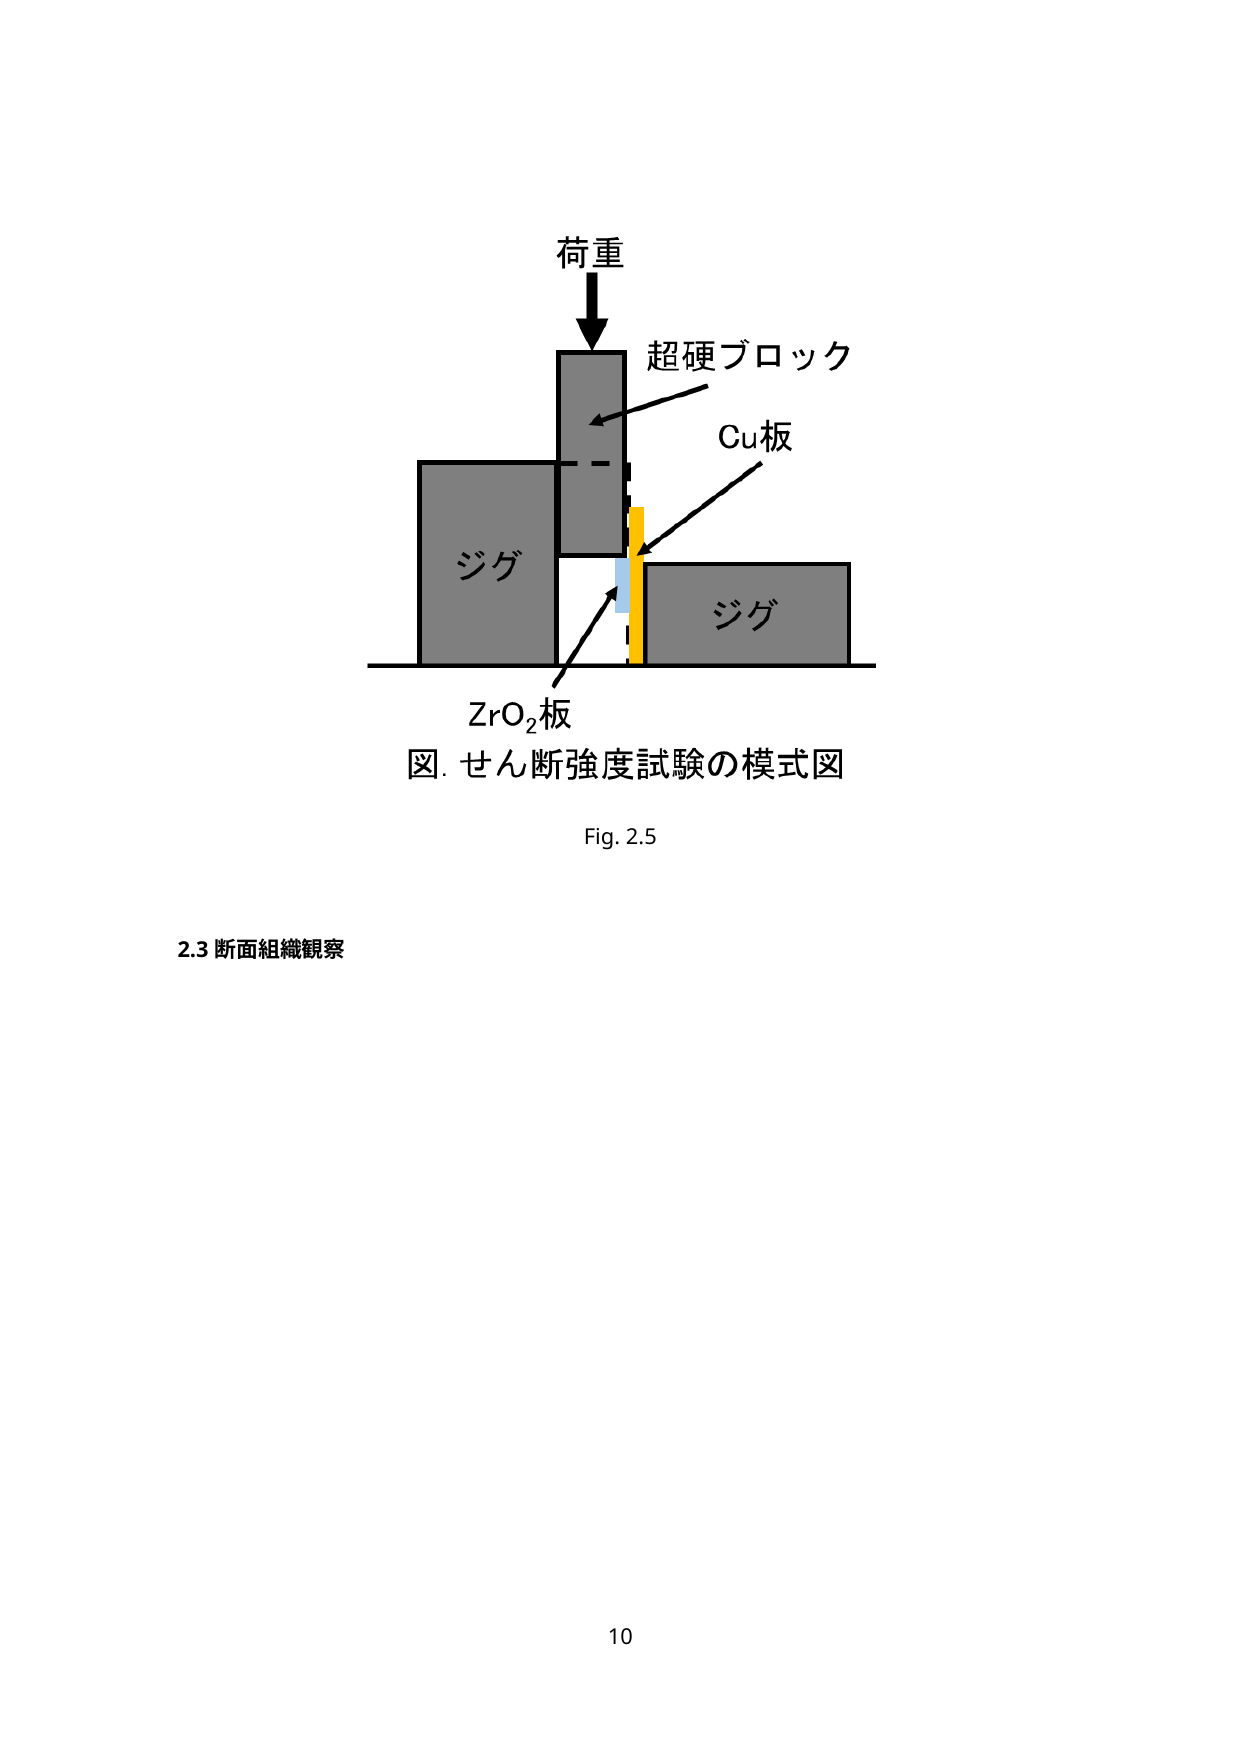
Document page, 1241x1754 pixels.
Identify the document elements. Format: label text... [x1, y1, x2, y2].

picture [362, 216, 878, 804]
text 2.3 断面組織観察 [177, 929, 1063, 967]
text Fig. 2.5 [177, 817, 1063, 854]
